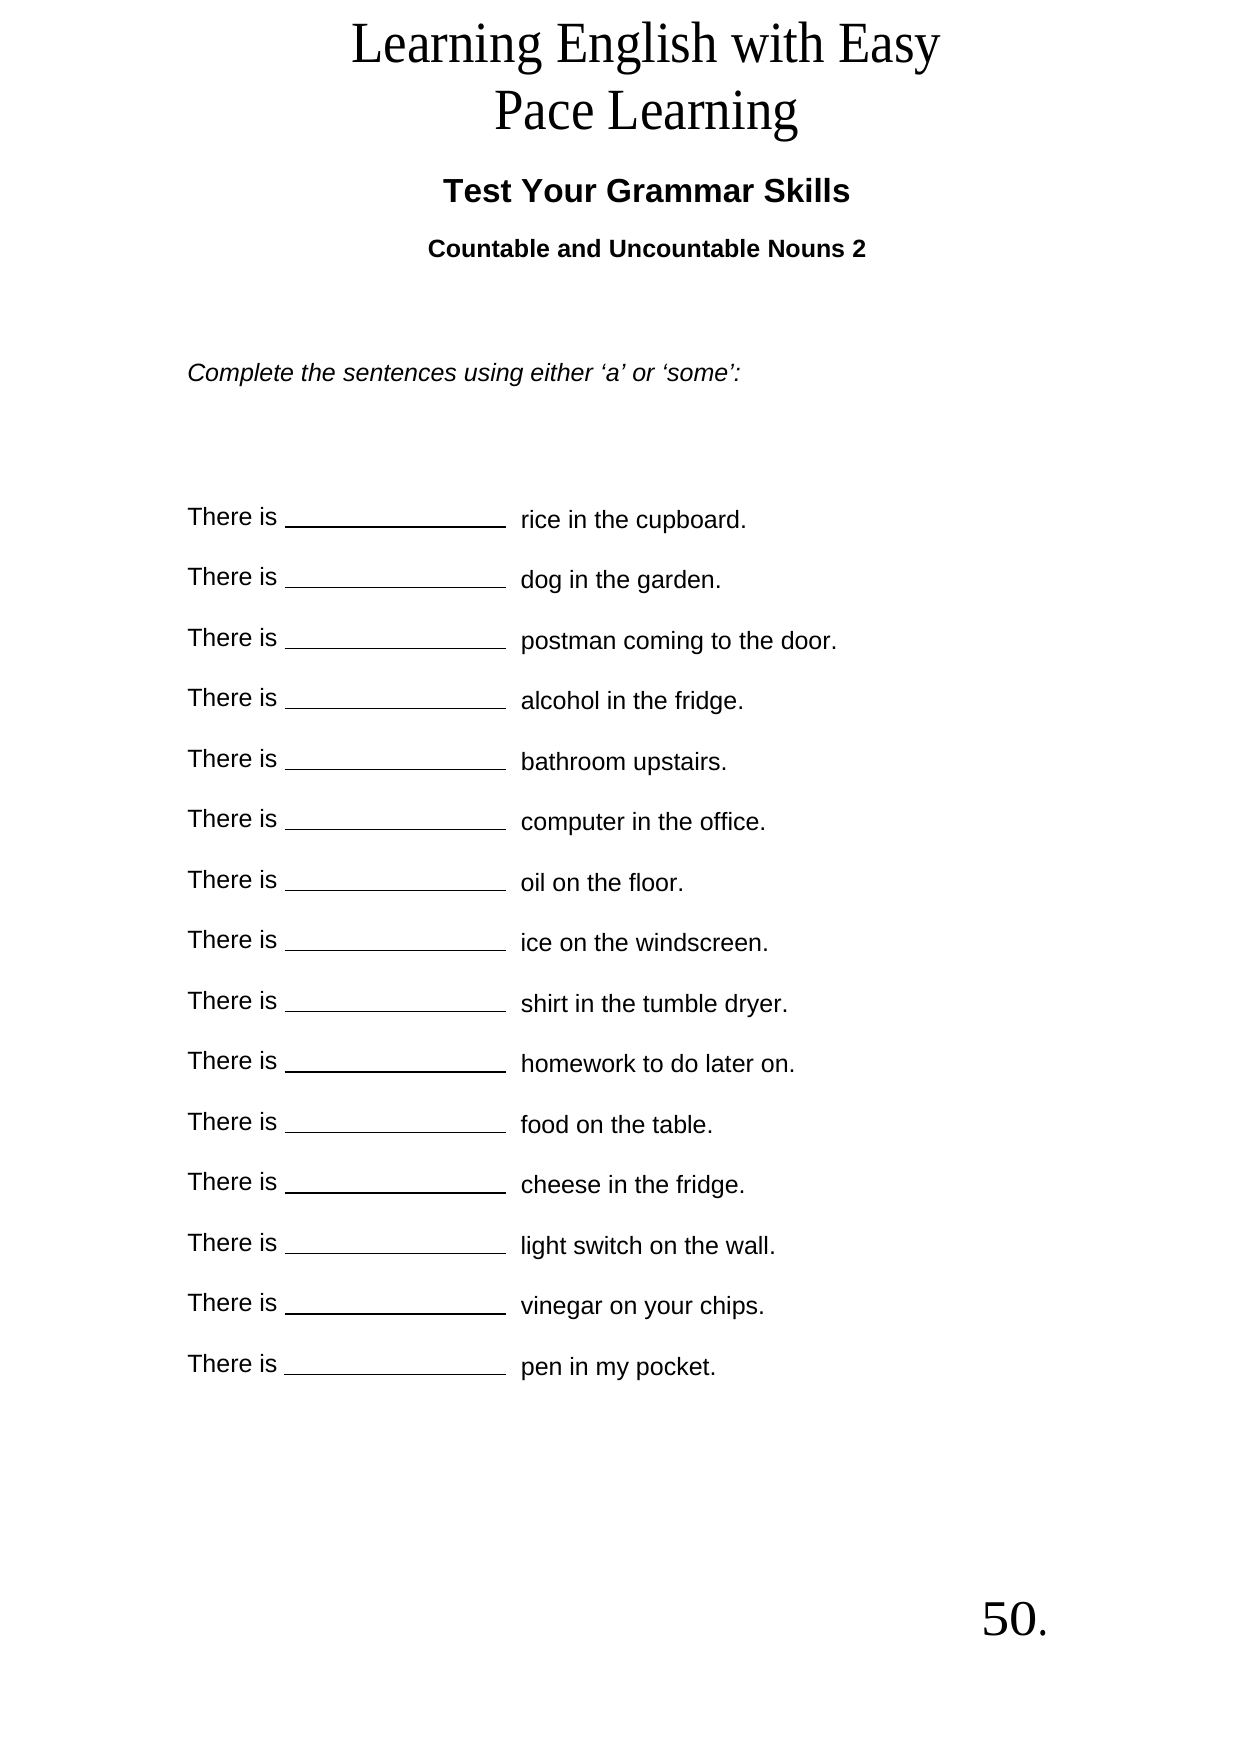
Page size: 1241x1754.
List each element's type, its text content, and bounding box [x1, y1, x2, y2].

text There is [187, 501, 513, 529]
text There is [187, 683, 513, 711]
text Complete the sentences using either ‘a’ or ‘some’: [187, 358, 1065, 386]
text There is [187, 1228, 512, 1256]
text There is [187, 1167, 513, 1195]
text There is [187, 864, 512, 893]
text dog in the garden. [520, 565, 1065, 593]
text bathroom upstairs. [521, 746, 1065, 775]
text homework to do later on. [521, 1049, 1065, 1077]
text There is [187, 925, 512, 953]
text There is [187, 804, 513, 832]
text rice in the cupboard. [521, 504, 1065, 533]
text There is [187, 1046, 513, 1074]
text There is [187, 622, 513, 651]
text There is [187, 562, 512, 590]
text There is [187, 1107, 512, 1135]
text There is [187, 1288, 513, 1316]
text shirt in the tumble dryer. [521, 988, 1065, 1017]
text postman coming to the door. [521, 625, 1065, 654]
text ice on the windscreen. [520, 928, 1065, 956]
text food on the table. [520, 1109, 1065, 1138]
text alcohol in the fridge. [521, 686, 1065, 714]
text There is [187, 1349, 513, 1377]
text oil on the floor. [520, 867, 1065, 896]
text vinegar on your chips. [521, 1291, 1065, 1319]
text light switch on the wall. [520, 1231, 1065, 1259]
text There is [187, 986, 513, 1014]
text There is [187, 743, 513, 772]
text pen in my pocket. [521, 1352, 1065, 1380]
text cheese in the fridge. [521, 1170, 1065, 1198]
text computer in the office. [521, 807, 1065, 835]
